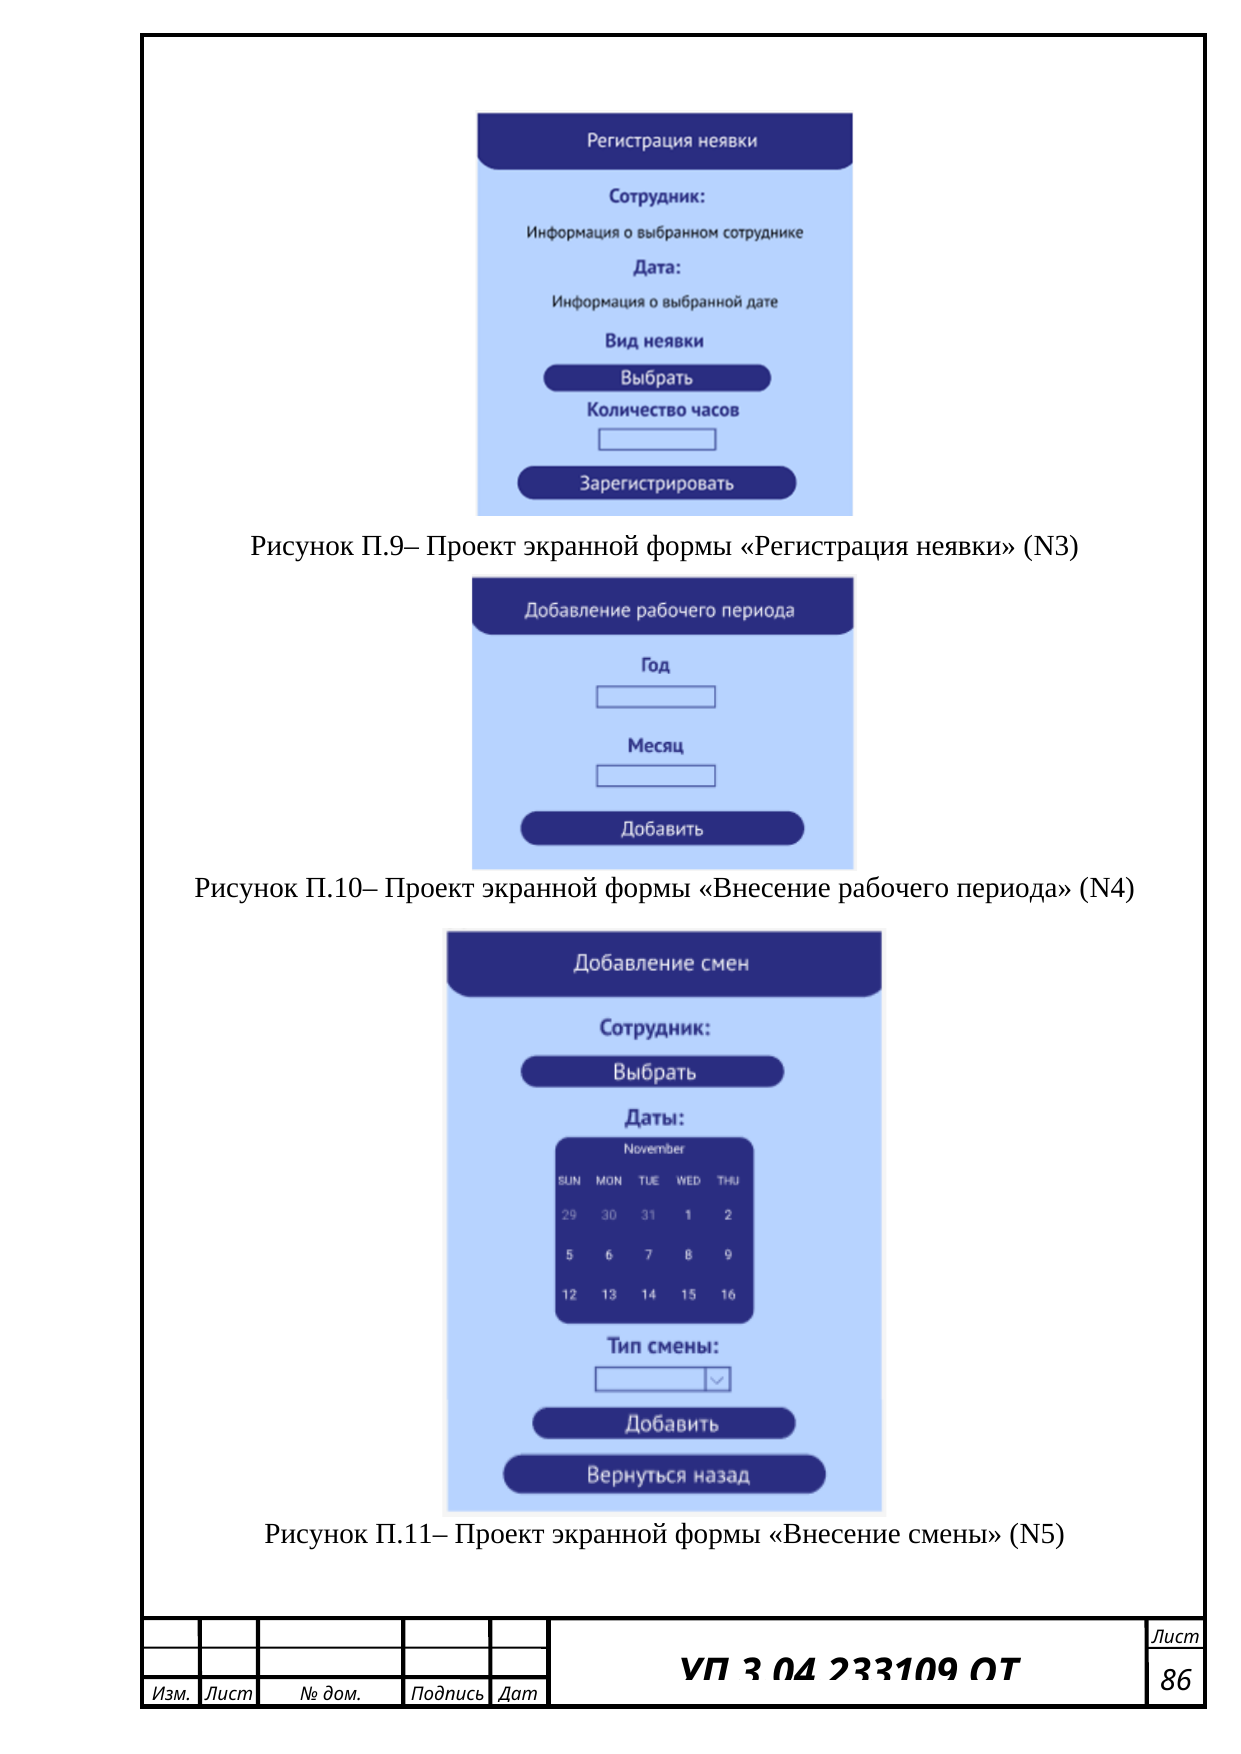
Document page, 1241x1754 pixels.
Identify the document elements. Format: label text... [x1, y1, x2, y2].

text Рисунок П.11– Проект экранной формы «Внесение смены» (N5) [177, 1516, 1152, 1550]
picture [475, 110, 854, 516]
picture [442, 928, 887, 1517]
text Рисунок П.10– Проект экранной формы «Внесение рабочего периода» (N4) [177, 870, 1152, 904]
picture [471, 574, 858, 871]
text Рисунок П.9– Проект экранной формы «Регистрация неявки» (N3) [177, 528, 1152, 562]
